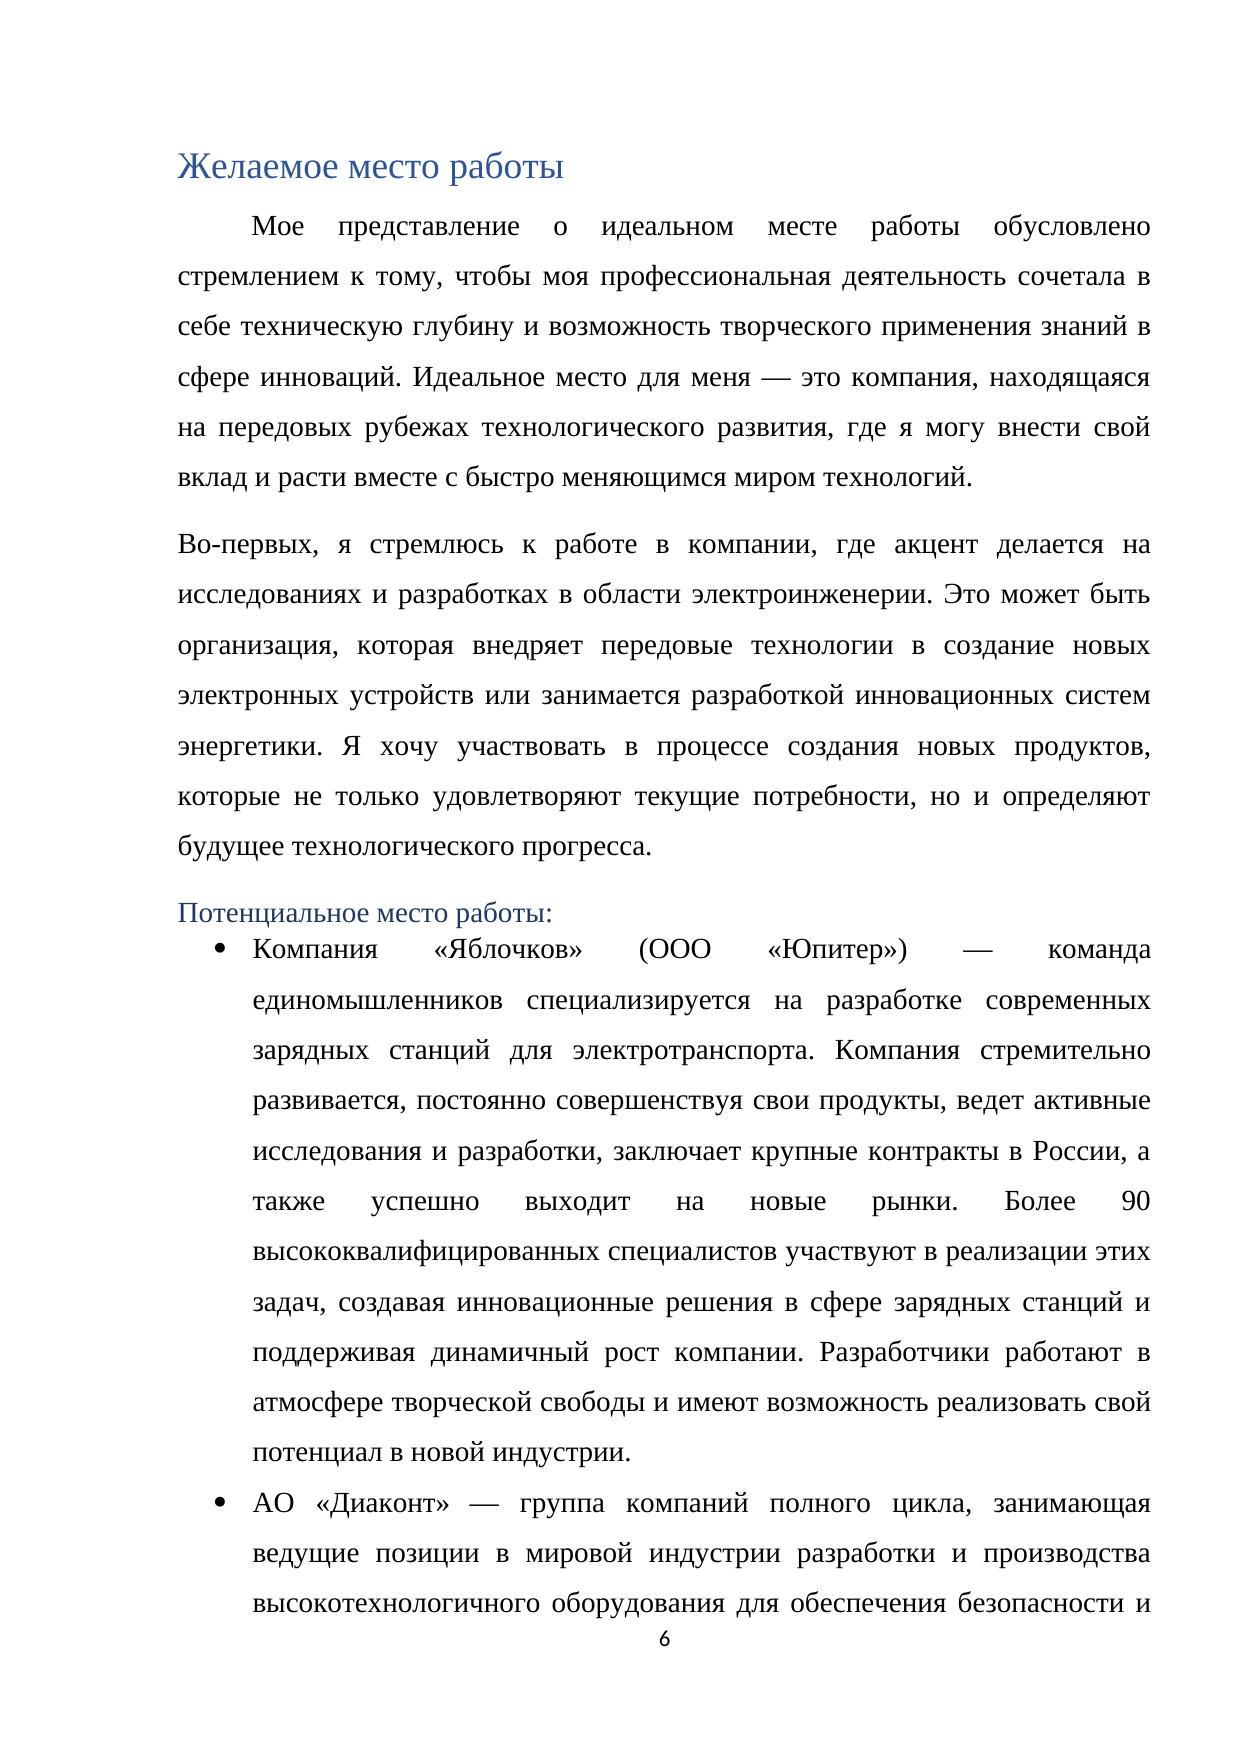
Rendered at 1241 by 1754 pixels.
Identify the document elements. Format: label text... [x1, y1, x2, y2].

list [215, 1485, 1152, 1619]
subtitle Потенциальное место работы: [177, 895, 1152, 929]
text Во-первых, я стремлюсь к работе в компании, где акцент делается на исследованиях и разработках в области электроинженерии. Это может быть организация, которая внедряет передовые технологии в создание новых электронных устройств или занимается разработкой инновационных систем энергетики. Я хочу участвовать в процессе создания новых продуктов, которые не только удовлетворяют текущие потребности, но и определяют будущее технологического прогресса. [177, 526, 1152, 862]
text Мое представление о идеальном месте работы обусловлено стремлением к тому, чтобы моя профессиональная деятельность сочетала в себе техническую глубину и возможность творческого применения знаний в сфере инноваций. Идеальное место для меня — это компания, находящаяся на передовых рубежах технологического развития, где я могу внести свой вклад и расти вместе с быстро меняющимся миром технологий. [177, 208, 1152, 493]
subtitle Желаемое место работы [177, 143, 1152, 186]
list Компания «Яблочков» (ООО «Юпитер») — команда единомышленников специализируется на разработке современных зарядных станций для электротранспорта. Компания стремительно развивается, постоянно совершенствуя свои продукты, ведет активные исследования и разработки, заключает крупные контракты в России, а также успешно выходит на новые рынки. Более 90 высококвалифицированных специалистов участвуют в реализации этих задач, создавая инновационные решения в сфере зарядных станций и поддерживая динамичный рост компании. Разработчики работают в атмосфере творческой свободы и имеют возможность реализовать свой потенциал в новой индустрии. [215, 931, 1152, 1468]
